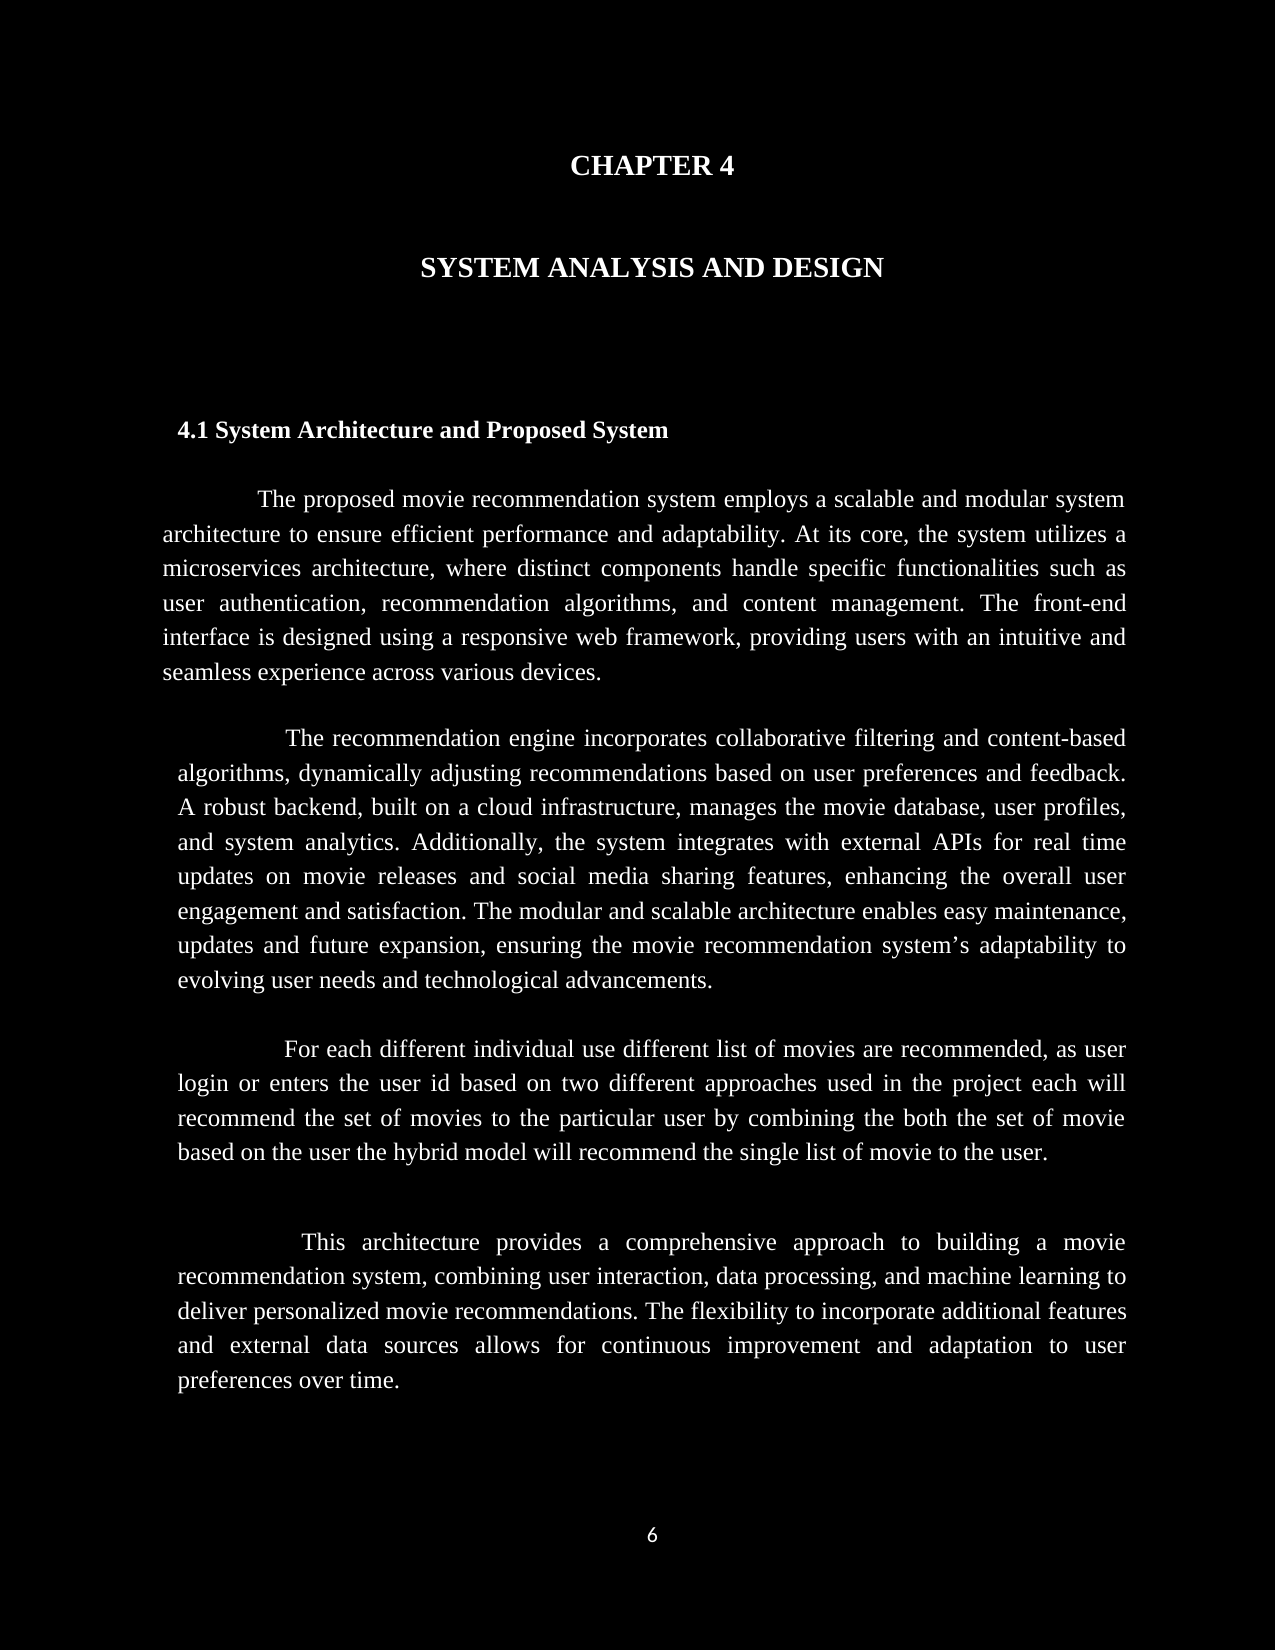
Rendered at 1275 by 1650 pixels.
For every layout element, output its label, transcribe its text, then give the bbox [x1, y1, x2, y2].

text The recommendation engine incorporates collaborative filtering and content-based algorithms, dynamically adjusting recommendations based on user preferences and feedback. A robust backend, built on a cloud infrastructure, manages the movie database, user profiles, and system analytics. Additionally, the system integrates with external APIs for real time updates on movie releases and social media sharing features, enhancing the overall user engagement and satisfaction. The modular and scalable architecture enables easy maintenance, updates and future expansion, ensuring the movie recommendation system’s adaptability to evolving user needs and technological advancements. [177, 723, 1127, 993]
text For each different individual use different list of movies are recommended, as user login or enters the user id based on two different approaches used in the project each will recommend the set of movies to the particular user by combining the both the set of movie based on the user the hybrid model will recommend the single list of movie to the user. [177, 1034, 1127, 1166]
text This architecture provides a comprehensive approach to building a movie recommendation system, combining user interaction, data processing, and machine learning to deliver personalized movie recommendations. The flexibility to incorporate additional features and external data sources allows for continuous improvement and adaptation to user preferences over time. [177, 1227, 1127, 1394]
text CHAPTER 4 [177, 148, 1127, 181]
text The proposed movie recommendation system employs a scalable and modular system architecture to ensure efficient performance and adaptability. At its core, the system utilizes a microservices architecture, where distinct components handle specific functionalities such as user authentication, recommendation algorithms, and content management. The front-end interface is designed using a responsive web framework, providing users with an intuitive and seamless experience across various devices. [162, 484, 1127, 686]
text SYSTEM ANALYSIS AND DESIGN [177, 250, 1127, 284]
text 4.1 System Architecture and Proposed System [177, 416, 1127, 444]
